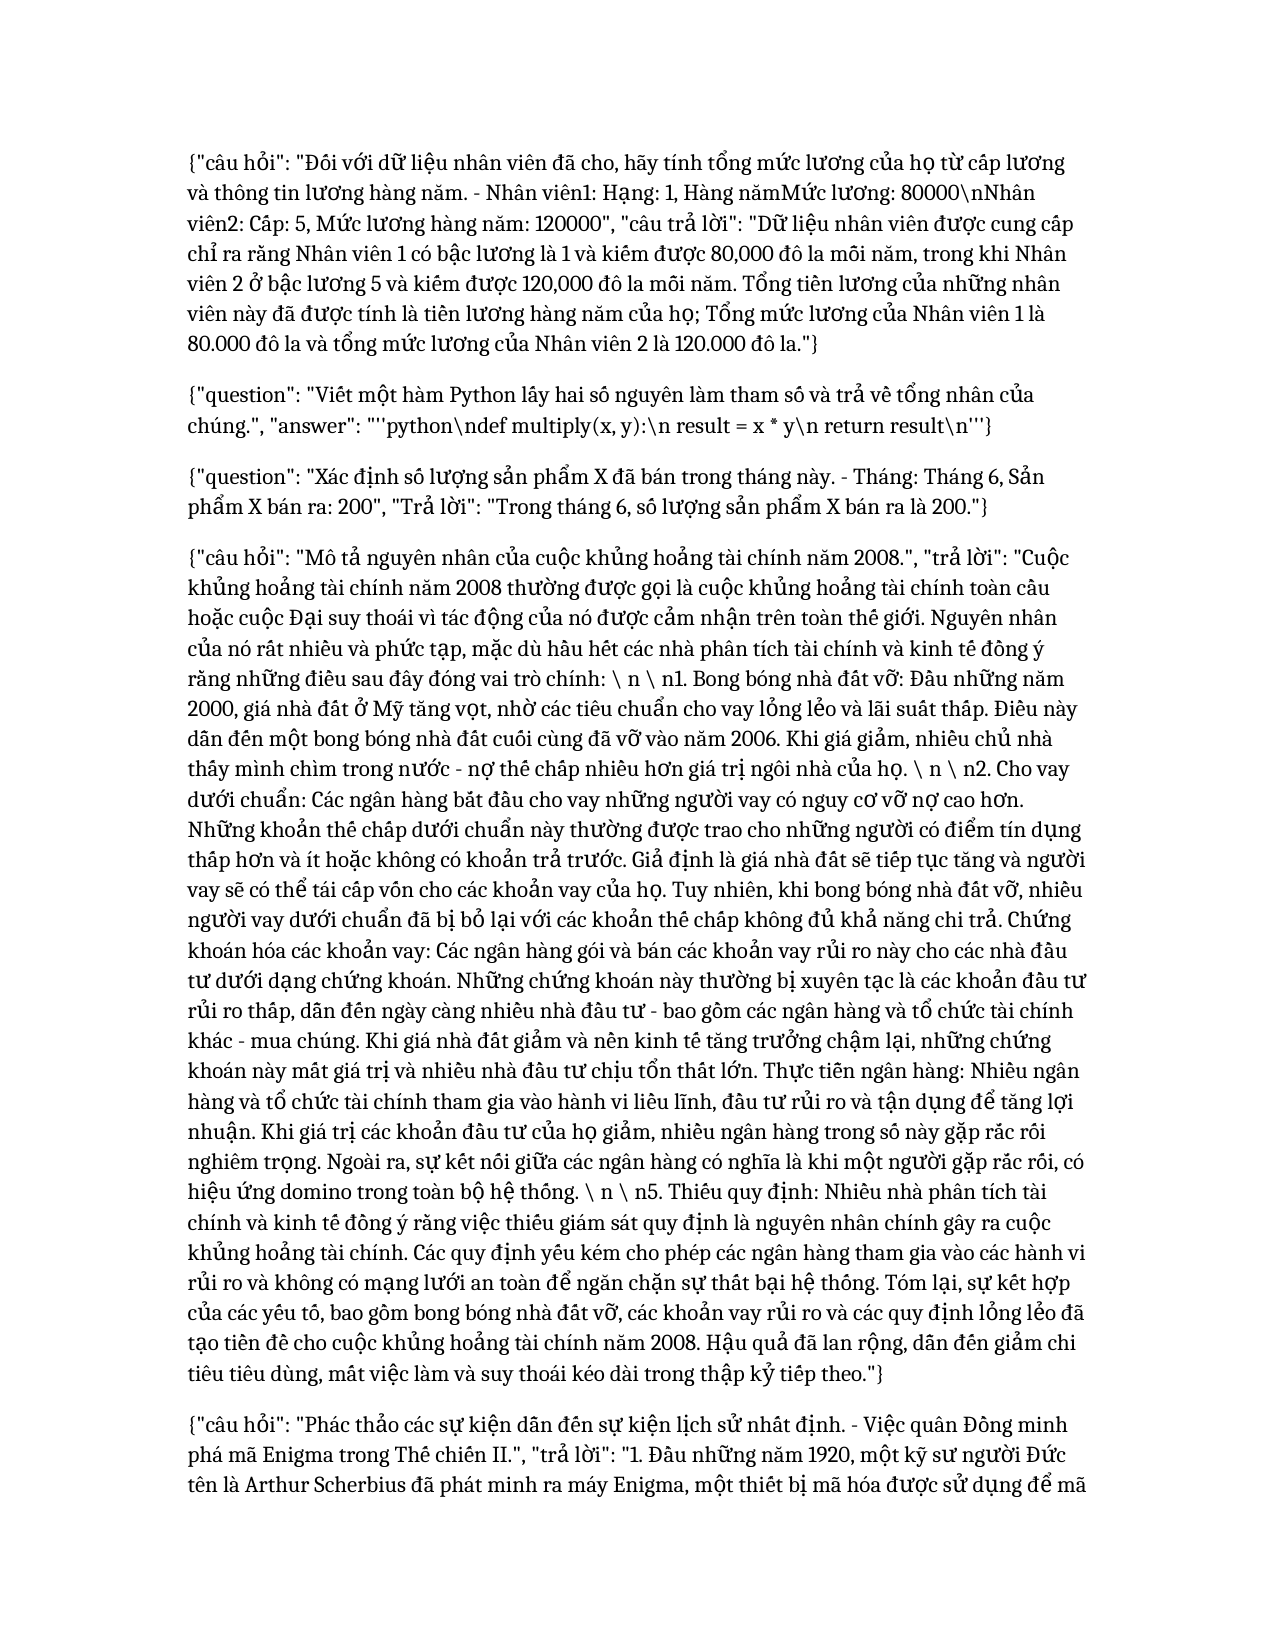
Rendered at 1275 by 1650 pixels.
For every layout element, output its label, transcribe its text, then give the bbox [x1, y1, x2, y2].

text {"question": "Viết một hàm Python lấy hai số nguyên làm tham số và trả về tổng nhân của chúng.", "answer": "''python\ndef multiply(x, y):\n result = x * y\n return result\n'''} [187, 382, 1087, 439]
text {"question": "Xác định số lượng sản phẩm X đã bán trong tháng này. - Tháng: Tháng 6, Sản phẩm X bán ra: 200", "Trả lời": "Trong tháng 6, số lượng sản phẩm X bán ra là 200."} [187, 463, 1087, 520]
text {"câu hỏi": "Mô tả nguyên nhân của cuộc khủng hoảng tài chính năm 2008.", "trả lời": "Cuộc khủng hoảng tài chính năm 2008 thường được gọi là cuộc khủng hoảng tài chính toàn cầu hoặc cuộc Đại suy thoái vì tác động của nó được cảm nhận trên toàn thế giới. Nguyên nhân của nó rất nhiều và phức tạp, mặc dù hầu hết các nhà phân tích tài chính và kinh tế đồng ý rằng những điều sau đây đóng vai trò chính: \ n \ n1. Bong bóng nhà đất vỡ: Đầu những năm 2000, giá nhà đất ở Mỹ tăng vọt, nhờ các tiêu chuẩn cho vay lỏng lẻo và lãi suất thấp. Điều này dẫn đến một bong bóng nhà đất cuối cùng đã vỡ vào năm 2006. Khi giá giảm, nhiều chủ nhà thấy mình chìm trong nước - nợ thế chấp nhiều hơn giá trị ngôi nhà của họ. \ n \ n2. Cho vay dưới chuẩn: Các ngân hàng bắt đầu cho vay những người vay có nguy cơ vỡ nợ cao hơn. Những khoản thế chấp dưới chuẩn này thường được trao cho những người có điểm tín dụng thấp hơn và ít hoặc không có khoản trả trước. Giả định là giá nhà đất sẽ tiếp tục tăng và người vay sẽ có thể tái cấp vốn cho các khoản vay của họ. Tuy nhiên, khi bong bóng nhà đất vỡ, nhiều người vay dưới chuẩn đã bị bỏ lại với các khoản thế chấp không đủ khả năng chi trả. Chứng khoán hóa các khoản vay: Các ngân hàng gói và bán các khoản vay rủi ro này cho các nhà đầu tư dưới dạng chứng khoán. Những chứng khoán này thường bị xuyên tạc là các khoản đầu tư rủi ro thấp, dẫn đến ngày càng nhiều nhà đầu tư - bao gồm các ngân hàng và tổ chức tài chính khác - mua chúng. Khi giá nhà đất giảm và nền kinh tế tăng trưởng chậm lại, những chứng khoán này mất giá trị và nhiều nhà đầu tư chịu tổn thất lớn. Thực tiễn ngân hàng: Nhiều ngân hàng và tổ chức tài chính tham gia vào hành vi liều lĩnh, đầu tư rủi ro và tận dụng để tăng lợi nhuận. Khi giá trị các khoản đầu tư của họ giảm, nhiều ngân hàng trong số này gặp rắc rối nghiêm trọng. Ngoài ra, sự kết nối giữa các ngân hàng có nghĩa là khi một người gặp rắc rối, có hiệu ứng domino trong toàn bộ hệ thống. \ n \ n5. Thiếu quy định: Nhiều nhà phân tích tài chính và kinh tế đồng ý rằng việc thiếu giám sát quy định là nguyên nhân chính gây ra cuộc khủng hoảng tài chính. Các quy định yếu kém cho phép các ngân hàng tham gia vào các hành vi rủi ro và không có mạng lưới an toàn để ngăn chặn sự thất bại hệ thống. Tóm lại, sự kết hợp của các yếu tố, bao gồm bong bóng nhà đất vỡ, các khoản vay rủi ro và các quy định lỏng lẻo đã tạo tiền đề cho cuộc khủng hoảng tài chính năm 2008. Hậu quả đã lan rộng, dẫn đến giảm chi tiêu tiêu dùng, mất việc làm và suy thoái kéo dài trong thập kỷ tiếp theo."} [187, 545, 1087, 1387]
text {"câu hỏi": "Đối với dữ liệu nhân viên đã cho, hãy tính tổng mức lương của họ từ cấp lương và thông tin lương hàng năm. - Nhân viên1: Hạng: 1, Hàng nămMức lương: 80000\nNhân viên2: Cấp: 5, Mức lương hàng năm: 120000", "câu trả lời": "Dữ liệu nhân viên được cung cấp chỉ ra rằng Nhân viên 1 có bậc lương là 1 và kiếm được 80,000 đô la mỗi năm, trong khi Nhân viên 2 ở bậc lương 5 và kiếm được 120,000 đô la mỗi năm. Tổng tiền lương của những nhân viên này đã được tính là tiền lương hàng năm của họ; Tổng mức lương của Nhân viên 1 là 80.000 đô la và tổng mức lương của Nhân viên 2 là 120.000 đô la."} [187, 150, 1087, 358]
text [187, 1411, 1087, 1498]
